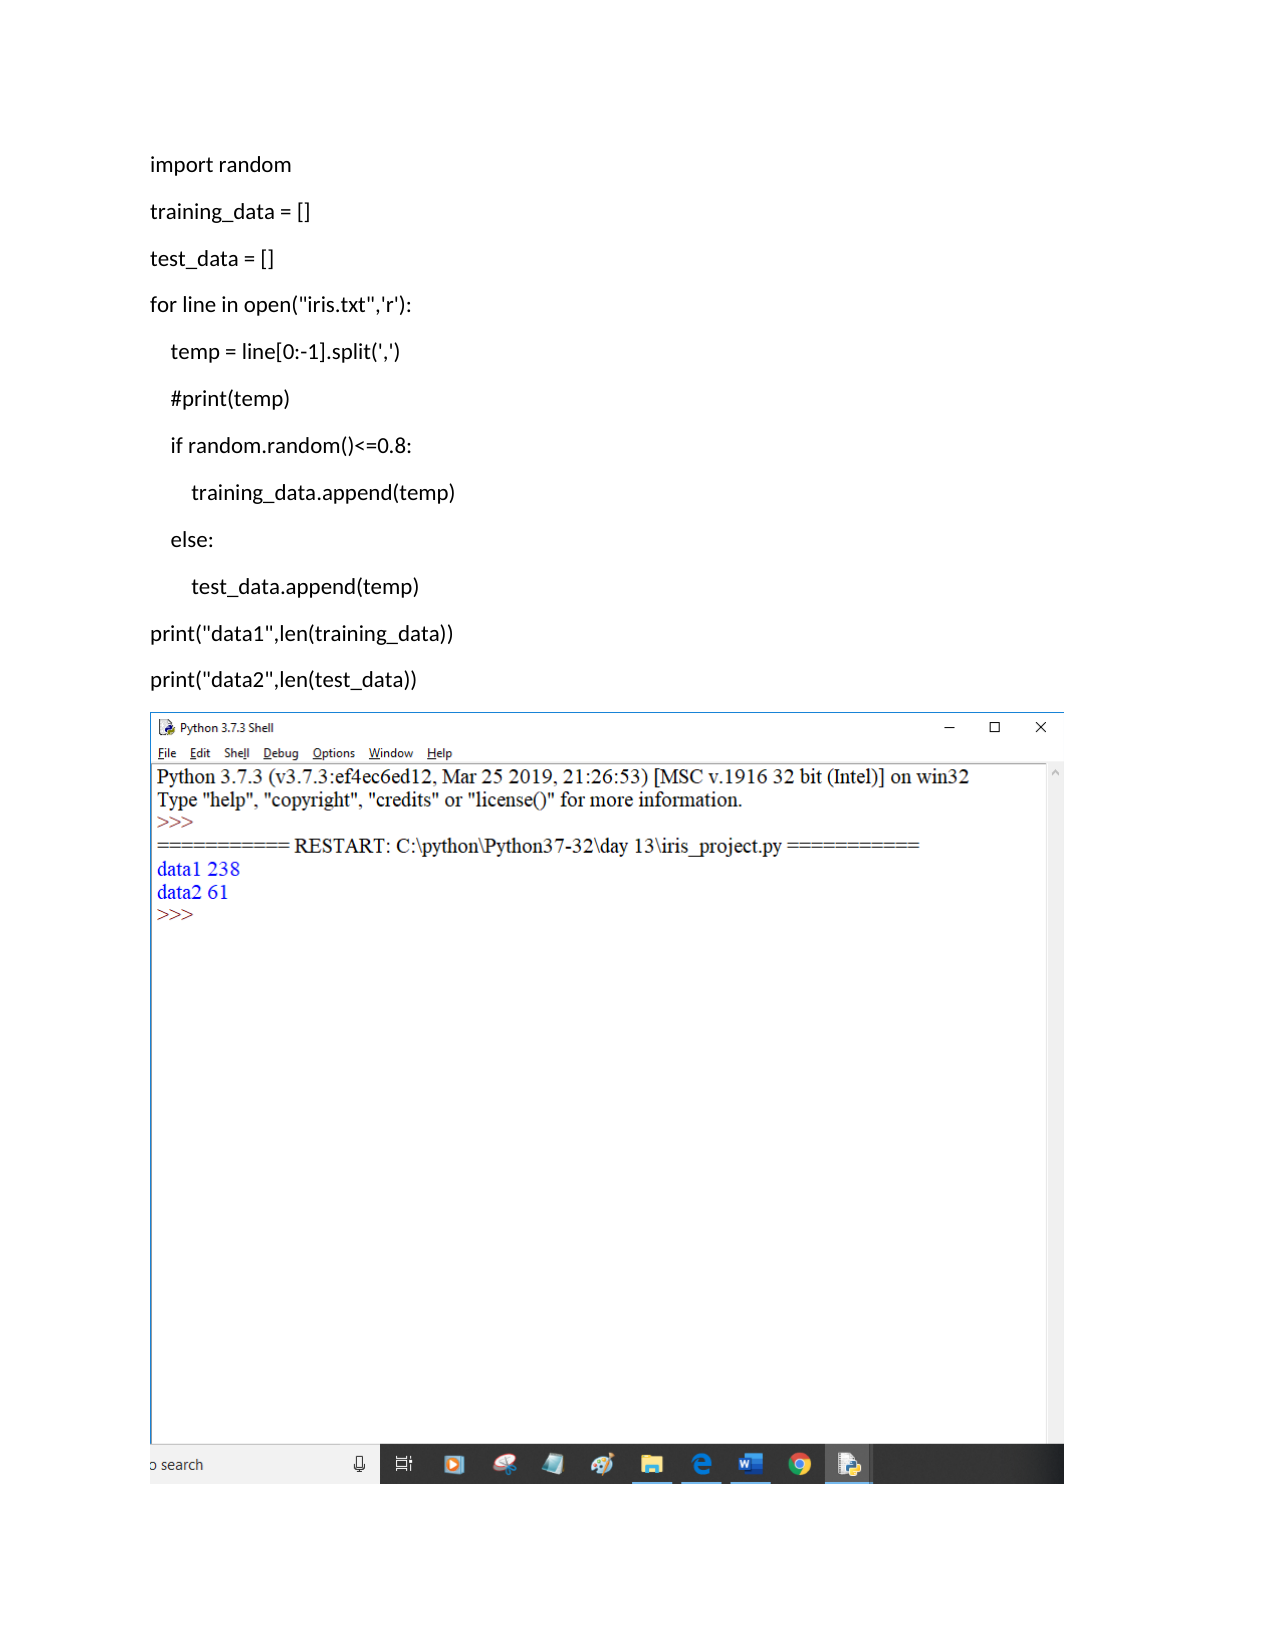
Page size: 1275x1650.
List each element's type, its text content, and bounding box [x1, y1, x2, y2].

text print("data1",len(training_data)) [150, 619, 1125, 647]
picture [150, 712, 1064, 1484]
text test_data = [] [150, 244, 1125, 272]
text #print(temp) [150, 384, 1125, 412]
text print("data2",len(test_data)) [150, 666, 1125, 694]
text import random [150, 150, 1125, 178]
text if random.random()<=0.8: [150, 431, 1125, 459]
text test_data.append(temp) [150, 572, 1125, 600]
text temp = line[0:-1].split(',') [150, 337, 1125, 366]
text training_data = [] [150, 197, 1125, 225]
text training_data.append(temp) [150, 478, 1125, 506]
text for line in open("iris.txt",'r'): [150, 291, 1125, 319]
text else: [150, 525, 1125, 553]
